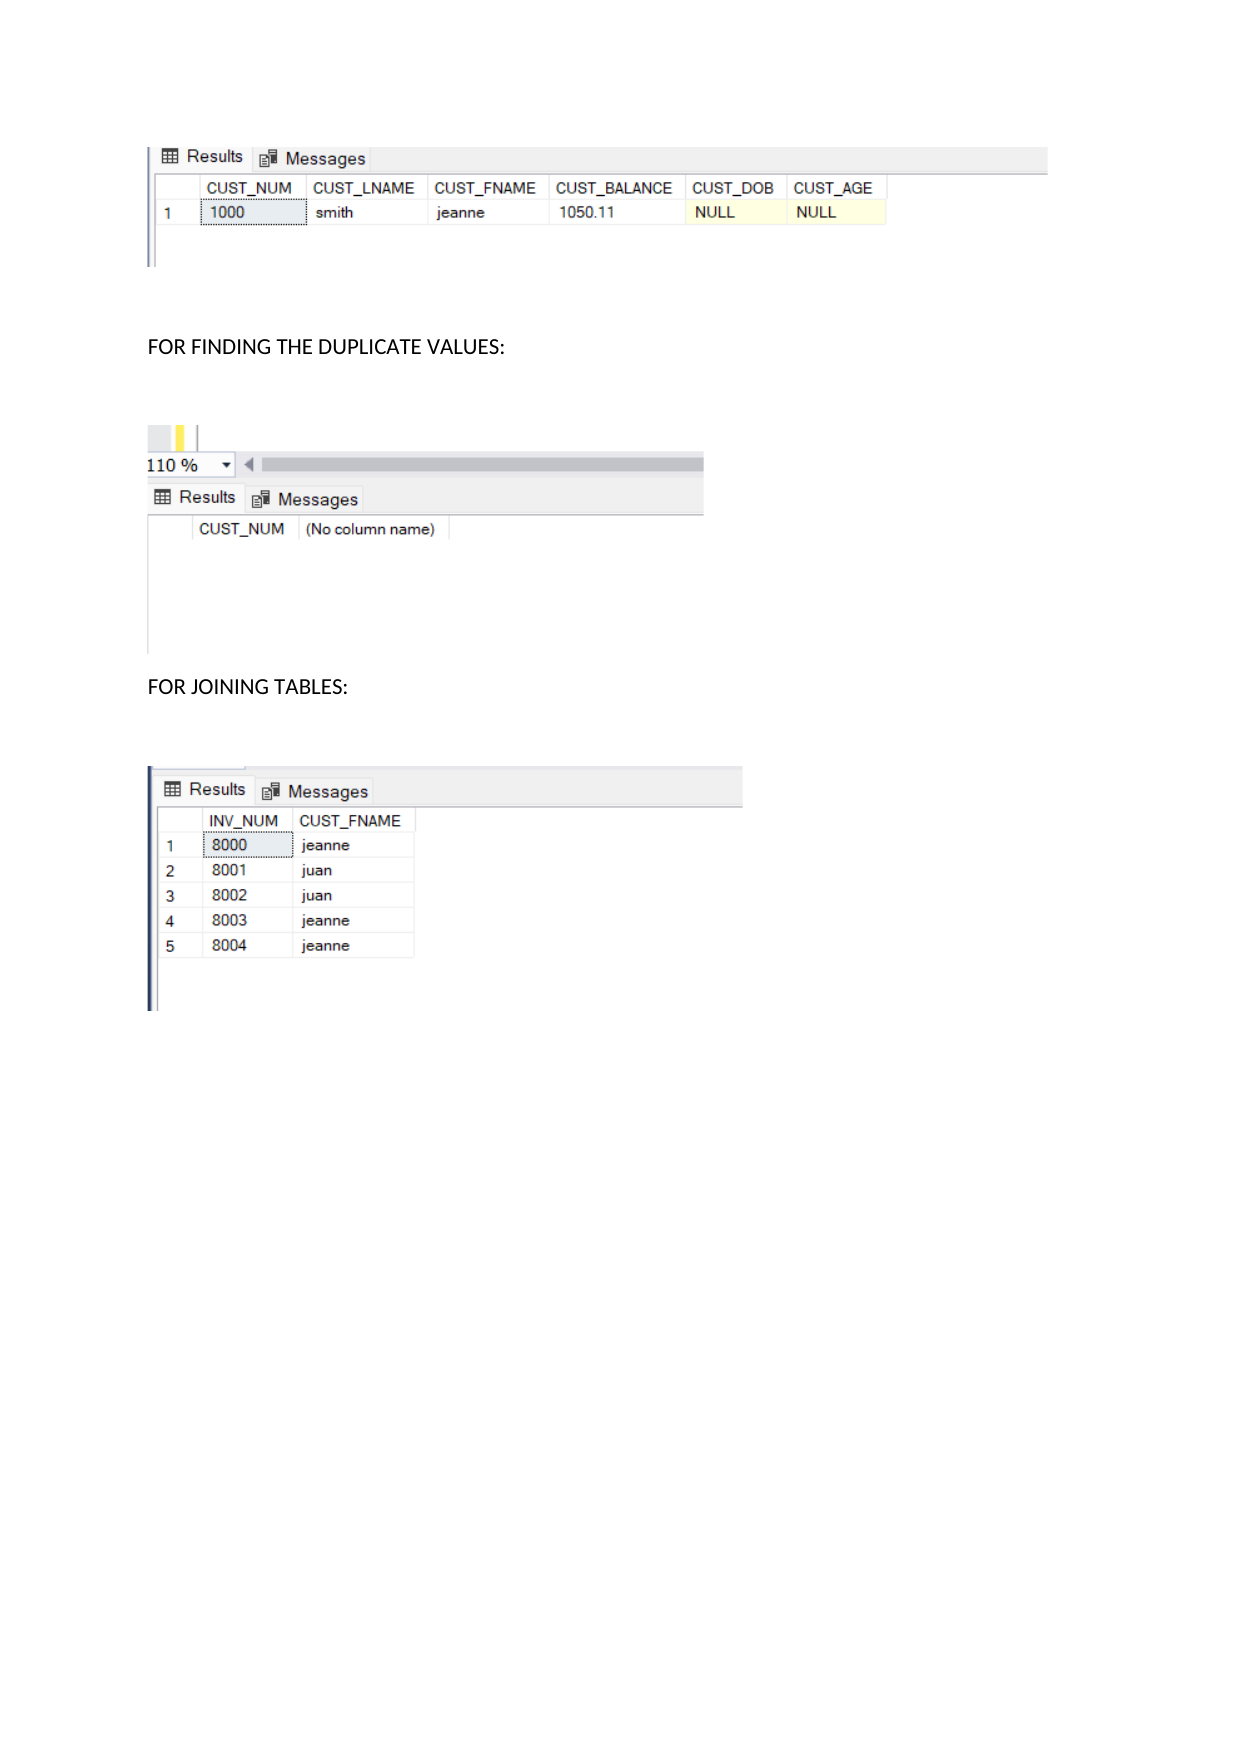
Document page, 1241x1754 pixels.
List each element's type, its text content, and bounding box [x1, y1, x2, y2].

picture [147, 147, 1048, 267]
picture [147, 766, 743, 1011]
text FOR JOINING TABLES: [148, 672, 1093, 700]
text FOR FINDING THE DUPLICATE VALUES: [148, 332, 1093, 360]
picture [147, 425, 704, 654]
